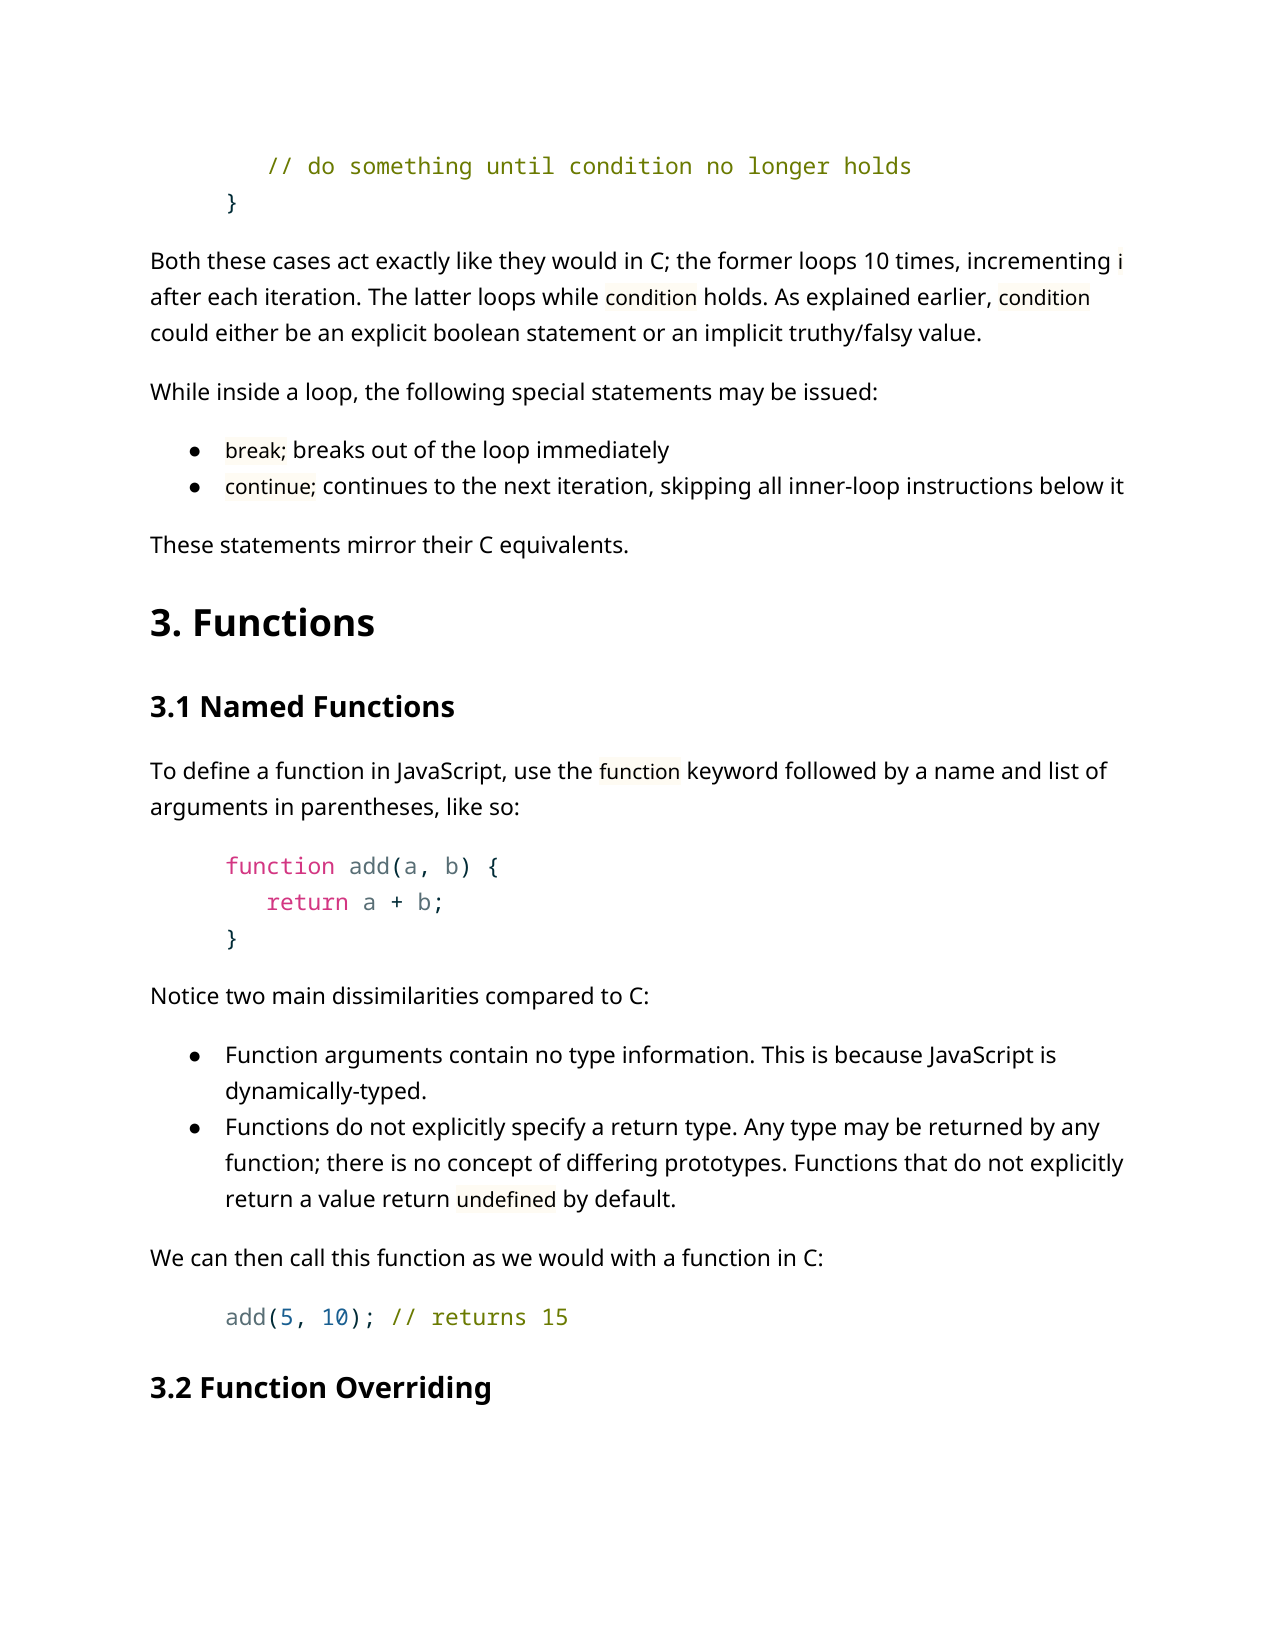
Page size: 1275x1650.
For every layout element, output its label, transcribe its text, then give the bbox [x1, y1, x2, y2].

text function add(a, b) { [225, 849, 1125, 881]
list continue; continues to the next iteration, skipping all inner-loop instructions below it [188, 470, 1125, 502]
list break; breaks out of the loop immediately [188, 434, 1125, 466]
list Functions do not explicitly specify a return type. Any type may be returned by any function; there is no concept of differing prototypes. Functions that do not explicitly return a value return undefined by default. [188, 1111, 1125, 1214]
text While inside a loop, the following special statements may be issued: [150, 376, 1125, 407]
text // do something until condition no longer holds [225, 150, 1125, 181]
subtitle 3.2 Function Overriding [150, 1368, 1125, 1407]
text } [225, 921, 1125, 953]
text Both these cases act exactly like they would in C; the former loops 10 times, incrementing i after each iteration. The latter loops while condition holds. As explained earlier, condition could either be an explicit boolean statement or an implicit truthy/falsy value. [150, 245, 1125, 348]
text return a + b; [225, 886, 1125, 917]
list Function arguments contain no type information. This is because JavaScript is dynamically-typed. [188, 1039, 1125, 1106]
text These statements mirror their C equivalents. [150, 529, 1125, 560]
subtitle 3. Functions [150, 596, 1125, 647]
text } [225, 186, 1125, 217]
text Notice two main dissimilarities compared to C: [150, 980, 1125, 1012]
text To define a function in JavaScript, use the function keyword followed by a name and list of arguments in parentheses, like so: [150, 755, 1125, 822]
text We can then call this function as we would with a function in C: [150, 1242, 1125, 1273]
subtitle 3.1 Named Functions [150, 686, 1125, 726]
text add(5, 10); // returns 15 [225, 1301, 1125, 1332]
